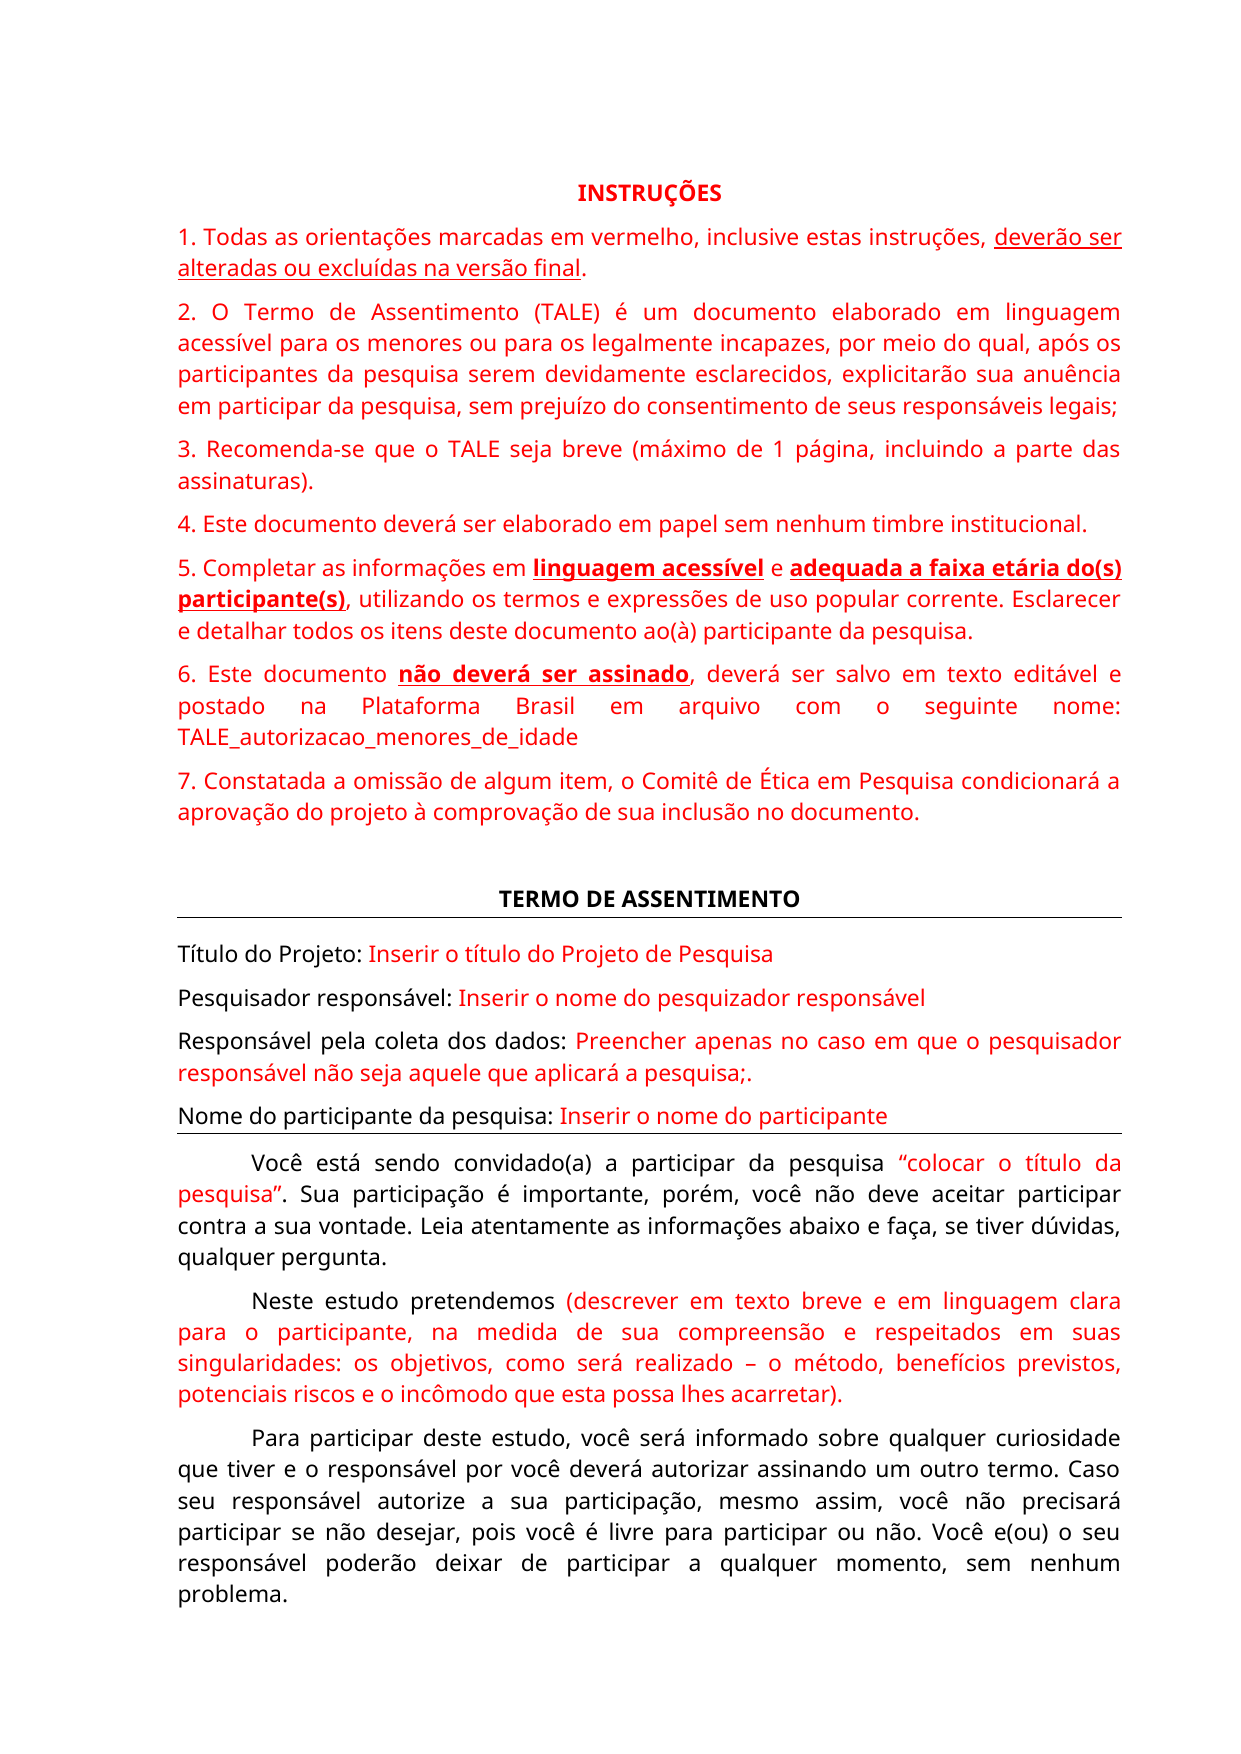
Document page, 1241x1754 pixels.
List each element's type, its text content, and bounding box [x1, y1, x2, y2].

text Neste estudo pretendemos (descrever em texto breve e em linguagem clara para o participante, na medida de sua compreensão e respeitados em suas singularidades: os objetivos, como será realizado – o método, benefícios previstos, potenciais riscos e o incômodo que esta possa lhes acarretar). [177, 1284, 1122, 1409]
text 7. Constatada a omissão de algum item, o Comitê de Ética em Pesquisa condicionará a aprovação do projeto à comprovação de sua inclusão no documento. [177, 765, 1122, 827]
text Título do Projeto: Inserir o título do Projeto de Pesquisa [177, 938, 1122, 969]
text 3. Recomenda-se que o TALE seja breve (máximo de 1 página, incluindo a parte das assinaturas). [177, 433, 1122, 496]
text Você está sendo convidado(a) a participar da pesquisa “colocar o título da pesquisa”. Sua participação é importante, porém, você não deve aceitar participar contra a sua vontade. Leia atentamente as informações abaixo e faça, se tiver dúvidas, qualquer pergunta. [177, 1147, 1122, 1272]
text Pesquisador responsável: Inserir o nome do pesquizador responsável [177, 981, 1122, 1013]
title TERMO DE ASSENTIMENTO [177, 883, 1122, 917]
text 4. Este documento deverá ser elaborado em papel sem nenhum timbre institucional. [177, 508, 1122, 540]
text 6. Este documento não deverá ser assinado, deverá ser salvo em texto editável e postado na Plataforma Brasil em arquivo com o seguinte nome: TALE_autorizacao_menores_de_idade [177, 658, 1122, 752]
text Para participar deste estudo, você será informado sobre qualquer curiosidade que tiver e o responsável por você deverá autorizar assinando um outro termo. Caso seu responsável autorize a sua participação, mesmo assim, você não precisará participar se não desejar, pois você é livre para participar ou não. Você e(ou) o seu responsável poderão deixar de participar a qualquer momento, sem nenhum problema. [177, 1422, 1122, 1609]
text INSTRUÇÕES [177, 177, 1122, 208]
text 2. O Termo de Assentimento (TALE) é um documento elaborado em linguagem acessível para os menores ou para os legalmente incapazes, por meio do qual, após os participantes da pesquisa serem devidamente esclarecidos, explicitarão sua anuência em participar da pesquisa, sem prejuízo do consentimento de seus responsáveis legais; [177, 296, 1122, 421]
text 1. Todas as orientações marcadas em vermelho, inclusive estas instruções, deverão ser alteradas ou excluídas na versão final. [177, 221, 1122, 283]
text Responsável pela coleta dos dados: Preencher apenas no caso em que o pesquisador responsável não seja aquele que aplicará a pesquisa;. [177, 1025, 1122, 1088]
text 5. Completar as informações em linguagem acessível e adequada a faixa etária do(s) participante(s), utilizando os termos e expressões de uso popular corrente. Esclarecer e detalhar todos os itens deste documento ao(à) participante da pesquisa. [177, 552, 1122, 646]
text Nome do participante da pesquisa: Inserir o nome do participante [177, 1100, 1122, 1133]
